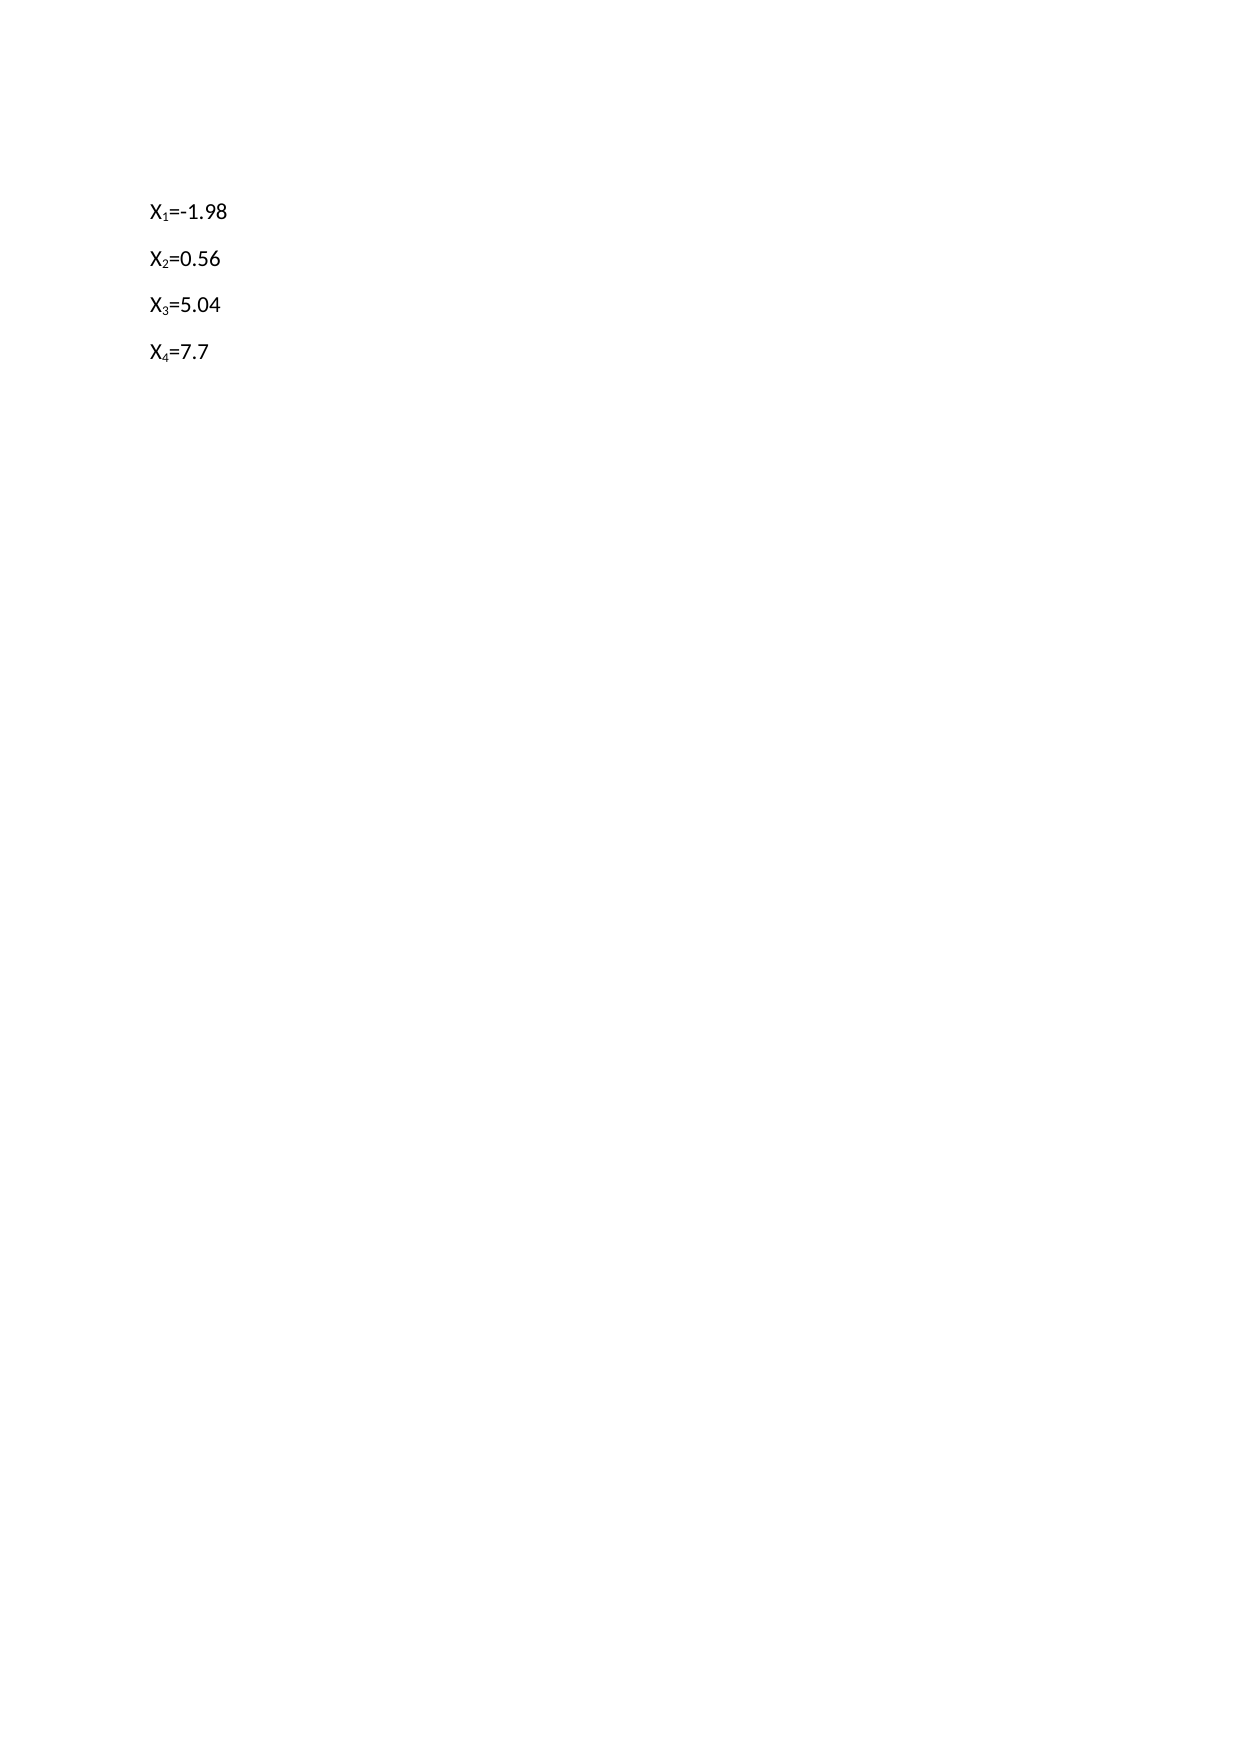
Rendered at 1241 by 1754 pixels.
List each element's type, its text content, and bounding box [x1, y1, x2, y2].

text X1=-1.98 [150, 197, 1090, 225]
text X3=5.04 [150, 291, 1090, 319]
text X4=7.7 [150, 337, 1090, 366]
text X2=0.56 [150, 244, 1090, 272]
